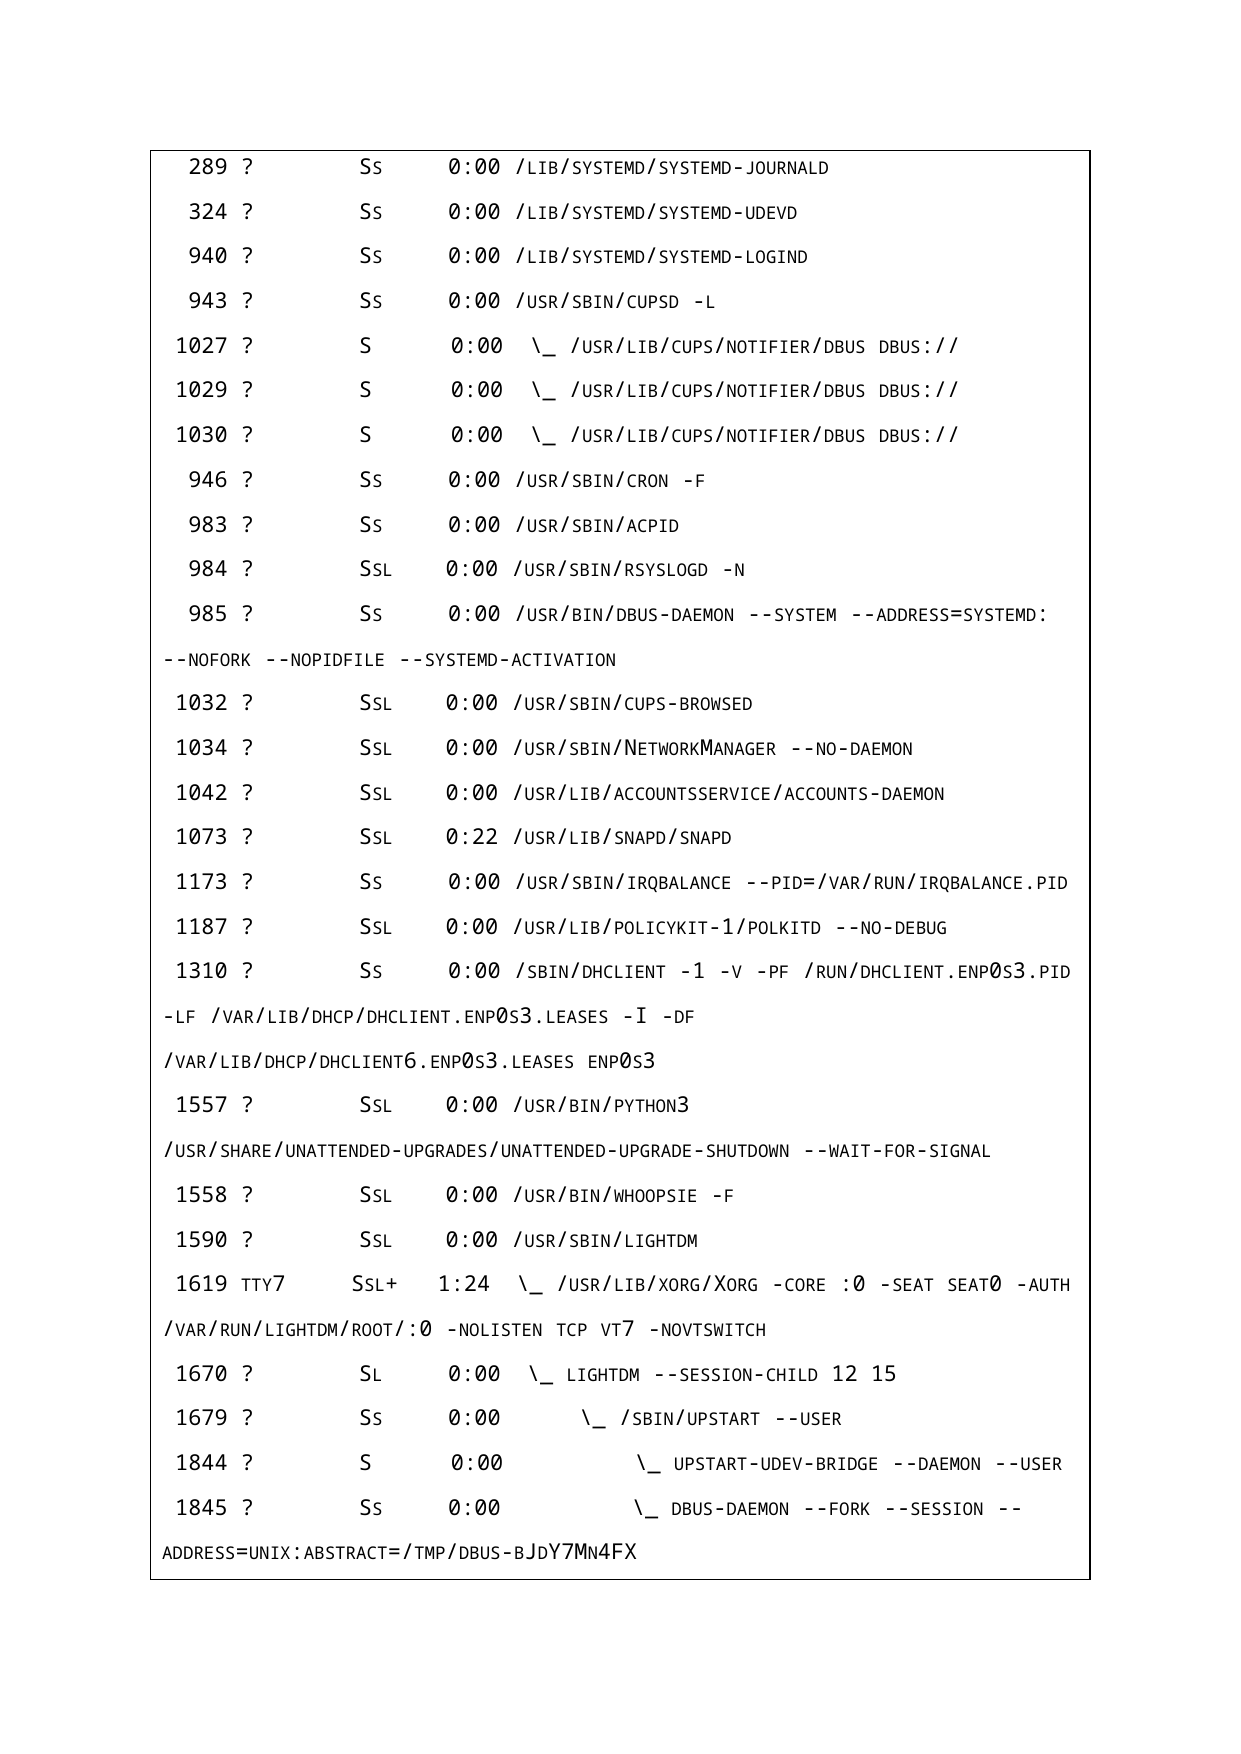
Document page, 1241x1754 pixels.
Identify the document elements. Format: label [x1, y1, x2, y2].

table_header [151, 151, 1089, 1579]
